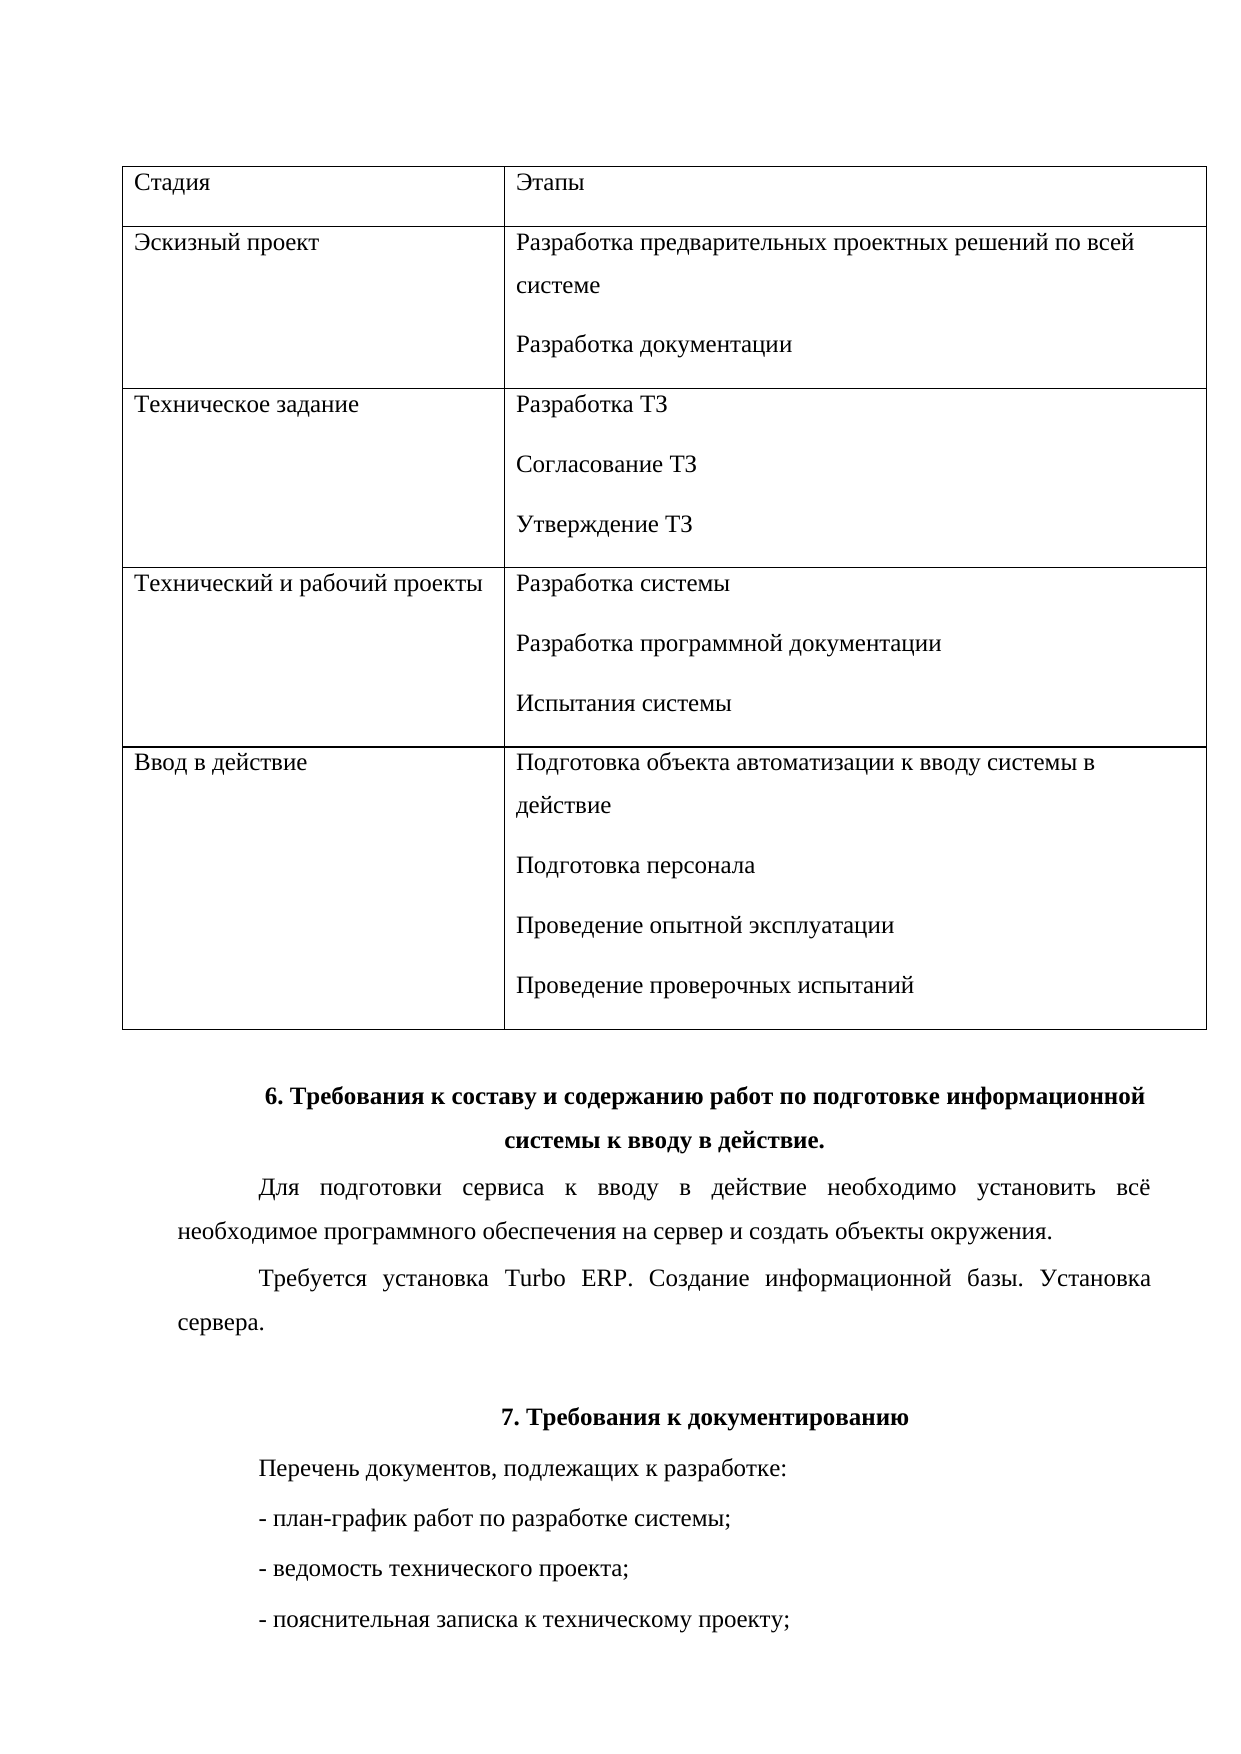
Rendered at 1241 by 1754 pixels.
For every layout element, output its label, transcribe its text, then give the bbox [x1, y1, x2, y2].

table_cell Техническое задание [123, 389, 504, 567]
table_cell Технический и рабочий проекты [123, 568, 504, 746]
table_cell Подготовка объекта автоматизации к вводу системы в действие Подготовка персонала Проведение опытной эксплуатации Проведение проверочных испытаний [505, 748, 1206, 1028]
table_header Стадия [123, 167, 504, 226]
text - план-график работ по разработке системы; [177, 1499, 1152, 1533]
text - пояснительная записка к техническому проекту; [177, 1600, 1152, 1633]
text 7. Требования к документированию [177, 1398, 1152, 1432]
table_cell Разработка предварительных проектных решений по всей системе Разработка документации [505, 227, 1206, 388]
text - ведомость технического проекта; [177, 1549, 1152, 1583]
text Требуется установка Turbo ERP. Создание информационной базы. Установка сервера. [177, 1259, 1152, 1336]
text 6. Требования к составу и содержанию работ по подготовке информационной системы к вводу в действие. [177, 1077, 1152, 1154]
text Для подготовки сервиса к вводу в действие необходимо установить всё необходимое программного обеспечения на сервер и создать объекты окружения. [177, 1168, 1152, 1245]
table_cell Разработка системы Разработка программной документации Испытания системы [505, 568, 1206, 746]
table_cell Ввод в действие [123, 748, 504, 1028]
table_cell Разработка ТЗ Согласование ТЗ Утверждение ТЗ [505, 389, 1206, 567]
table_header Этапы [505, 167, 1206, 226]
text Перечень документов, подлежащих к разработке: [177, 1449, 1152, 1482]
table_cell Эскизный проект [123, 227, 504, 388]
